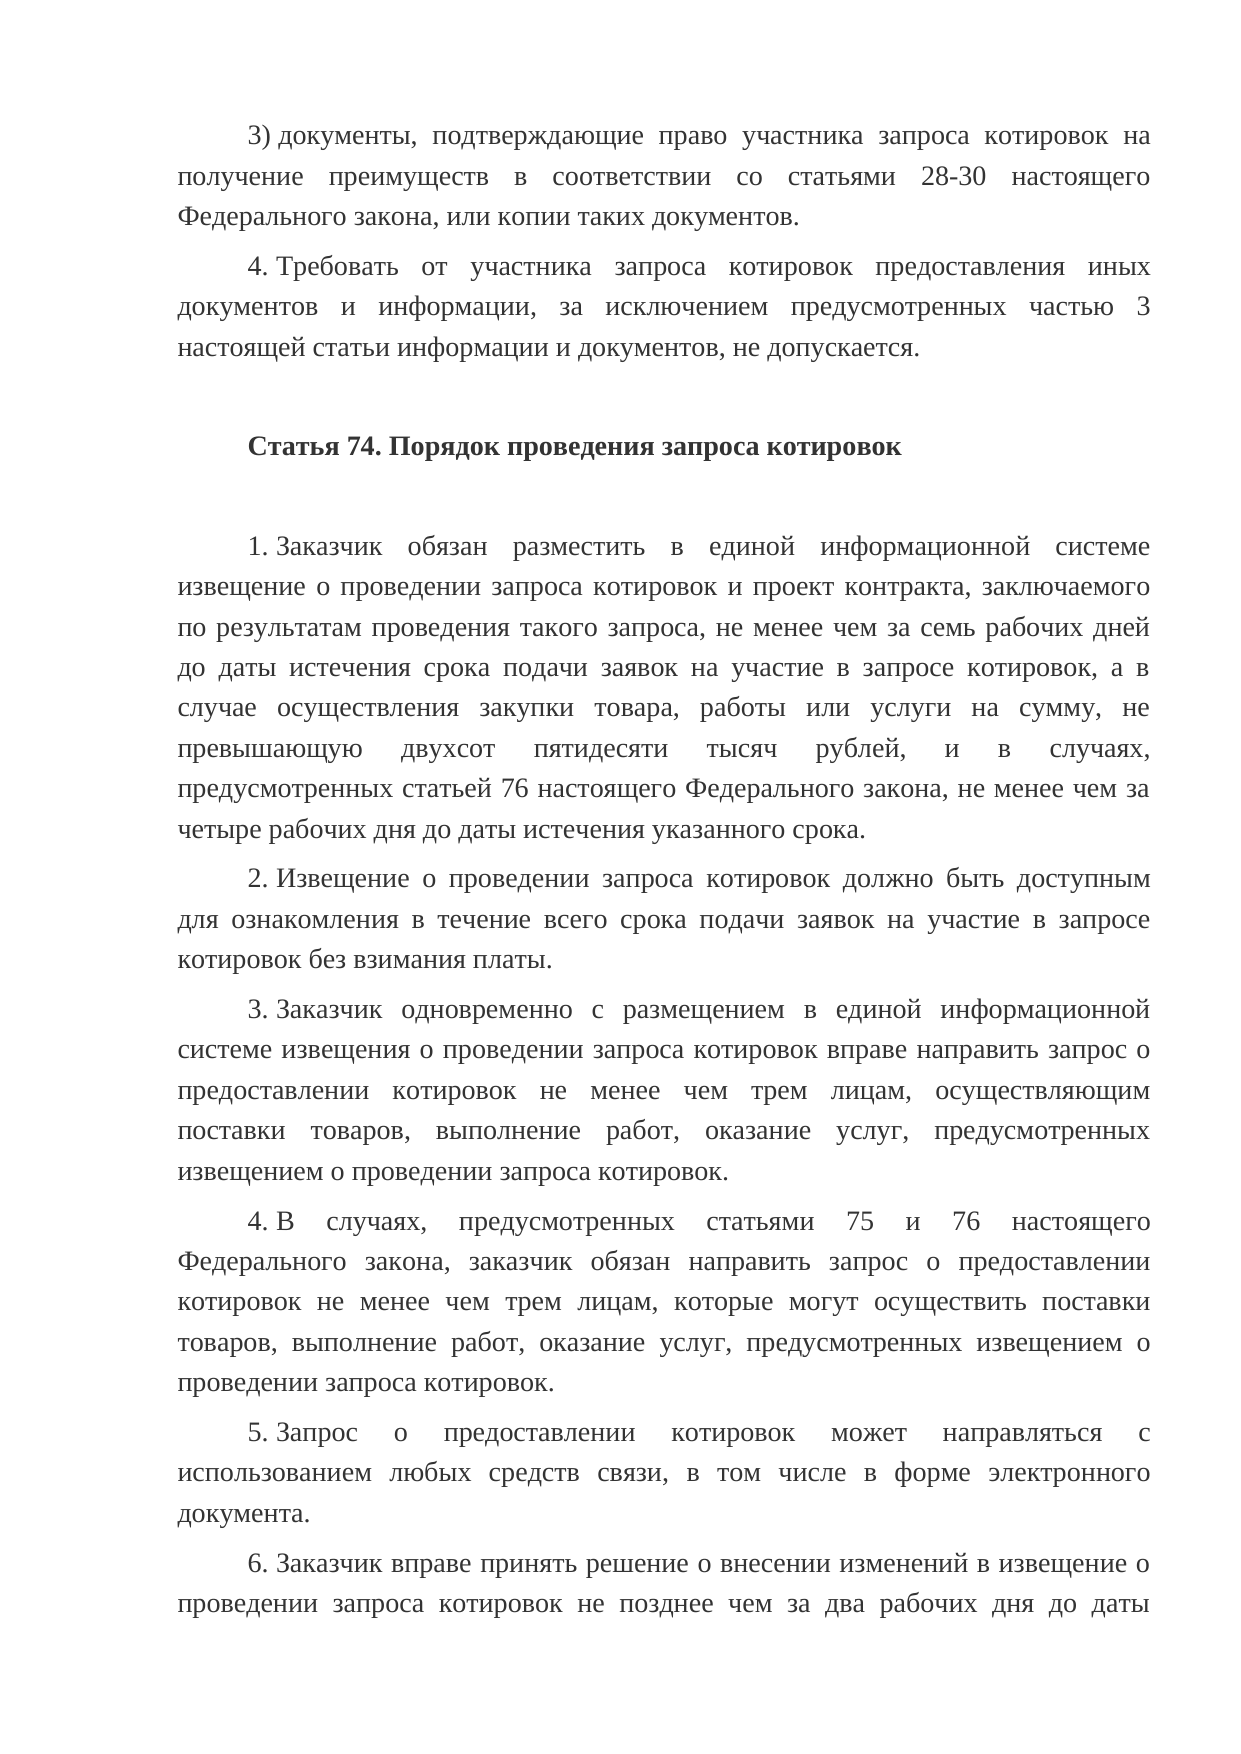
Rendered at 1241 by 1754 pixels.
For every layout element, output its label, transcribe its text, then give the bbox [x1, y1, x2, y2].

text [177, 1546, 1152, 1618]
text 4. Требовать от участника запроса котировок предоставления иных документов и информации, за исключением предусмотренных частью 3 настоящей статьи информации и документов, не допускается. [177, 249, 1152, 362]
text 3. Заказчик одновременно с размещением в единой информационной системе извещения о проведении запроса котировок вправе направить запрос о предоставлении котировок не менее чем трем лицам, осуществляющим поставки товаров, выполнение работ, оказание услуг, предусмотренных извещением о проведении запроса котировок. [177, 992, 1152, 1186]
text 3) документы, подтверждающие право участника запроса котировок на получение преимуществ в соответствии со статьями 28-30 настоящего Федерального закона, или копии таких документов. [177, 118, 1152, 231]
text Статья 74. Порядок проведения запроса котировок [247, 429, 1152, 462]
text 4. В случаях, предусмотренных статьями 75 и 76 настоящего Федерального закона, заказчик обязан направить запрос о предоставлении котировок не менее чем трем лицам, которые могут осуществить поставки товаров, выполнение работ, оказание услуг, предусмотренных извещением о проведении запроса котировок. [177, 1203, 1152, 1398]
text 2. Извещение о проведении запроса котировок должно быть доступным для ознакомления в течение всего срока подачи заявок на участие в запросе котировок без взимания платы. [177, 861, 1152, 975]
text 5. Запрос о предоставлении котировок может направляться с использованием любых средств связи, в том числе в форме электронного документа. [177, 1415, 1152, 1528]
text 1. Заказчик обязан разместить в единой информационной системе извещение о проведении запроса котировок и проект контракта, заключаемого по результатам проведения такого запроса, не менее чем за семь рабочих дней до даты истечения срока подачи заявок на участие в запросе котировок, а в случае осуществления закупки товара, работы или услуги на сумму, не превышающую двухсот пятидесяти тысяч рублей, и в случаях, предусмотренных статьей 76 настоящего Федерального закона, не менее чем за четыре рабочих дня до даты истечения указанного срока. [177, 529, 1152, 844]
